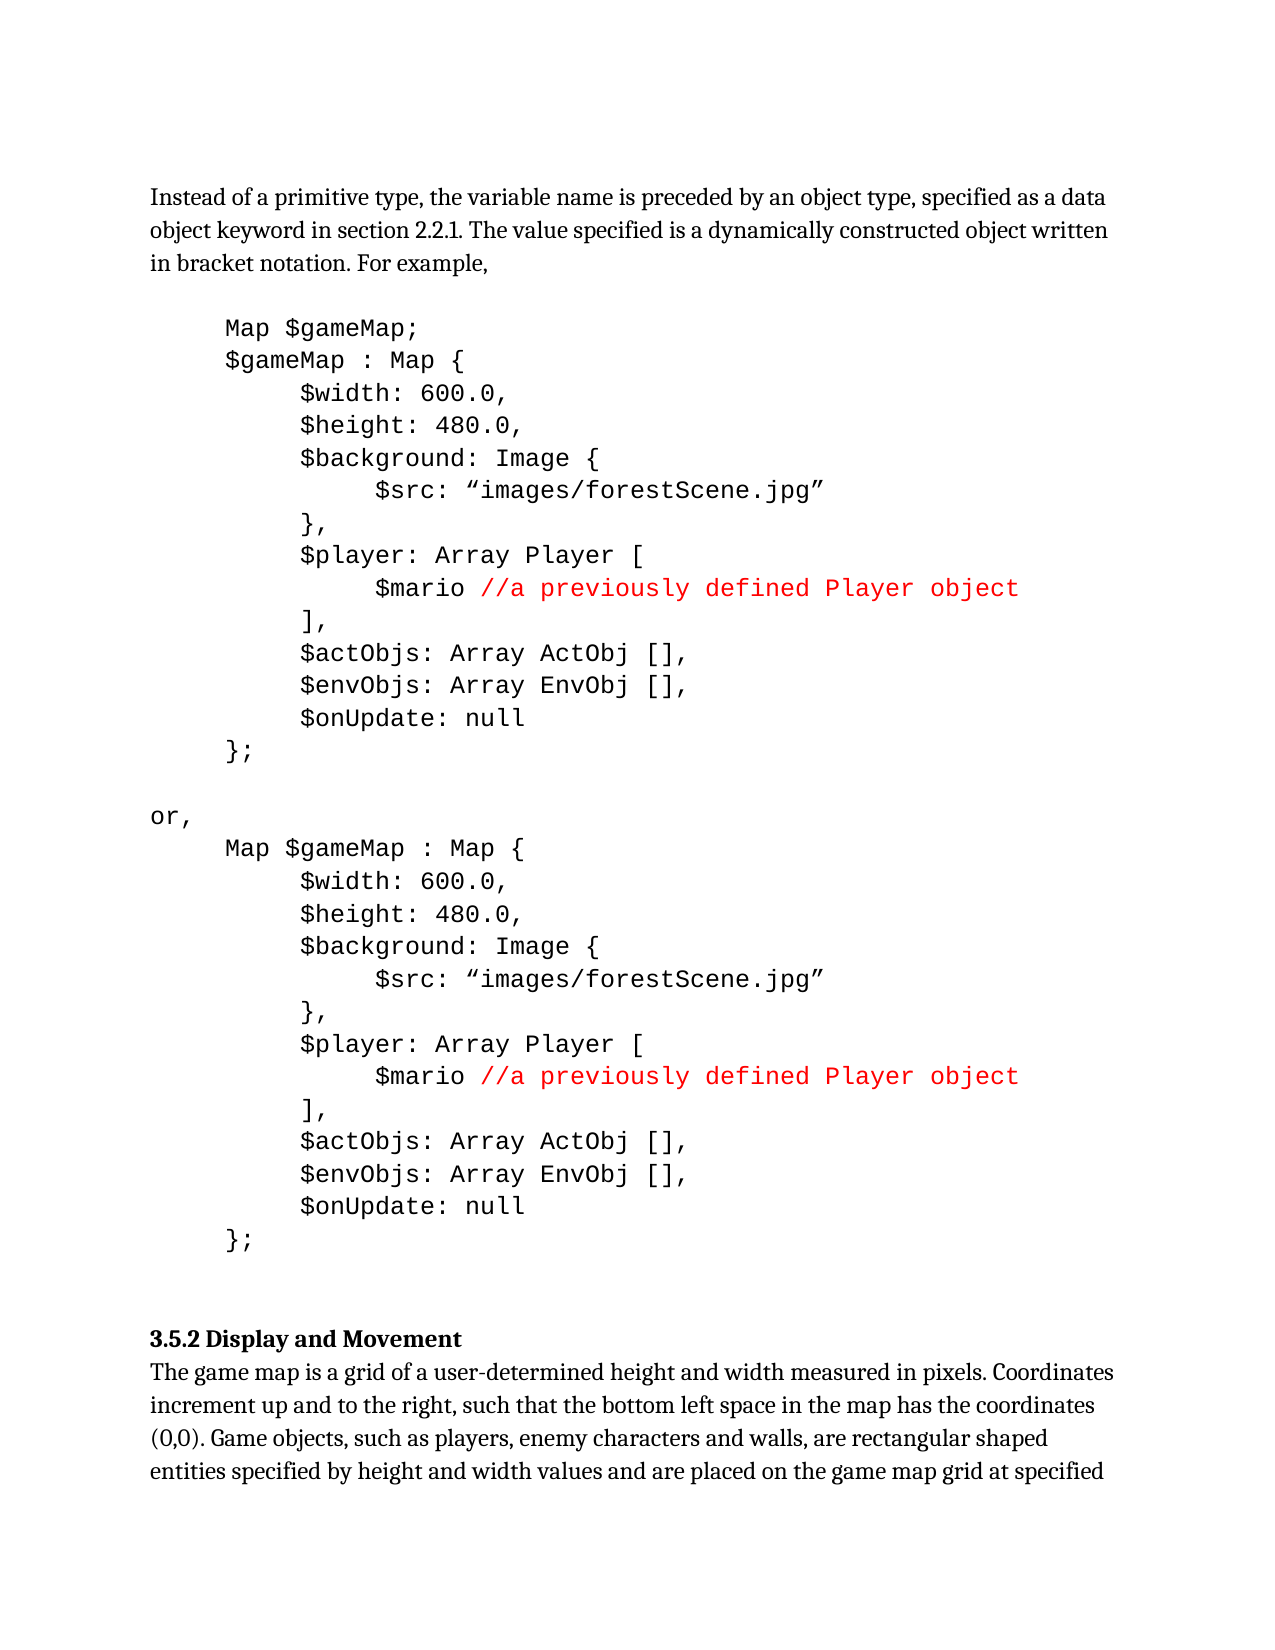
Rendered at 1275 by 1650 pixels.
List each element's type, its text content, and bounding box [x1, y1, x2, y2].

text $mario //a previously defined Player object [150, 1064, 1125, 1092]
text }; [150, 1226, 1125, 1254]
text or, [150, 803, 1125, 832]
text $mario //a previously defined Player object [150, 575, 1125, 604]
text $actObjs: Array ActObj [], [150, 640, 1125, 669]
text $background: Image { [150, 934, 1125, 962]
text $envObjs: Array EnvObj [], [150, 673, 1125, 701]
text $onUpdate: null [150, 705, 1125, 734]
text }, [150, 510, 1125, 539]
text $gameMap : Map { [150, 348, 1125, 376]
text $player: Array Player [ [150, 1031, 1125, 1059]
text $src: “images/forestScene.jpg” [150, 966, 1125, 994]
text $width: 600.0, [150, 380, 1125, 409]
text $actObjs: Array ActObj [], [150, 1129, 1125, 1157]
text $onUpdate: null [150, 1194, 1125, 1222]
text }, [150, 999, 1125, 1027]
text }; [150, 738, 1125, 766]
text Map $gameMap; [150, 315, 1125, 343]
text $height: 480.0, [150, 901, 1125, 929]
text $src: “images/forestScene.jpg” [150, 478, 1125, 506]
text $envObjs: Array EnvObj [], [150, 1161, 1125, 1189]
text $player: Array Player [ [150, 543, 1125, 571]
text ], [150, 1096, 1125, 1124]
text Map $gameMap : Map { [150, 836, 1125, 864]
text $height: 480.0, [150, 413, 1125, 441]
text 3.5.2 Display and Movement [150, 1325, 1125, 1353]
text Instead of a primitive type, the variable name is preceded by an object type, specified as a data object keyword in section 2.2.1. The value specified is a dynamically constructed object written in bracket notation. For example, [150, 183, 1125, 278]
text $background: Image { [150, 445, 1125, 474]
text $width: 600.0, [150, 869, 1125, 897]
text ], [150, 608, 1125, 636]
